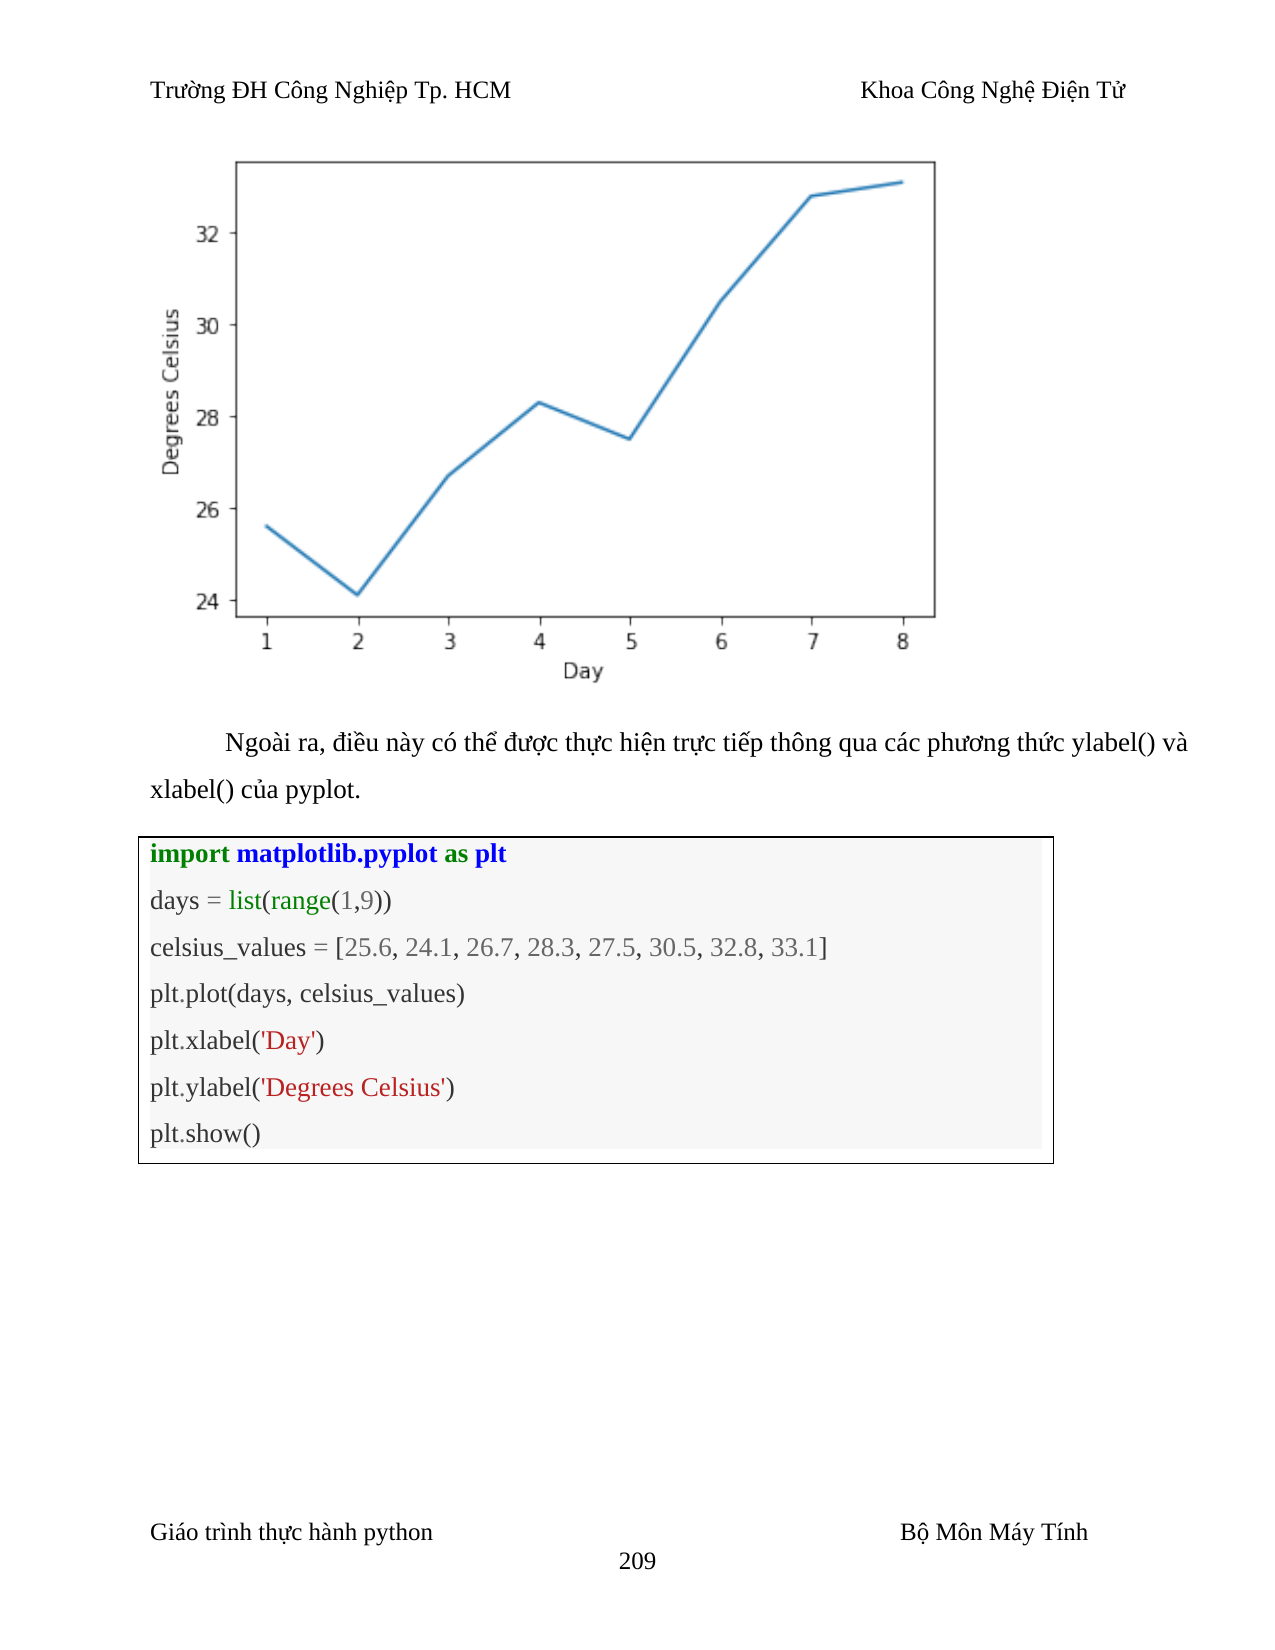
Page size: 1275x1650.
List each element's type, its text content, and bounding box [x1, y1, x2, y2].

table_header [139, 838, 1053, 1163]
text Ngoài ra, điều này có thể được thực hiện trực tiếp thông qua các phương thức ylabel() và xlabel() của pyplot. [150, 726, 1196, 804]
picture [150, 150, 947, 696]
